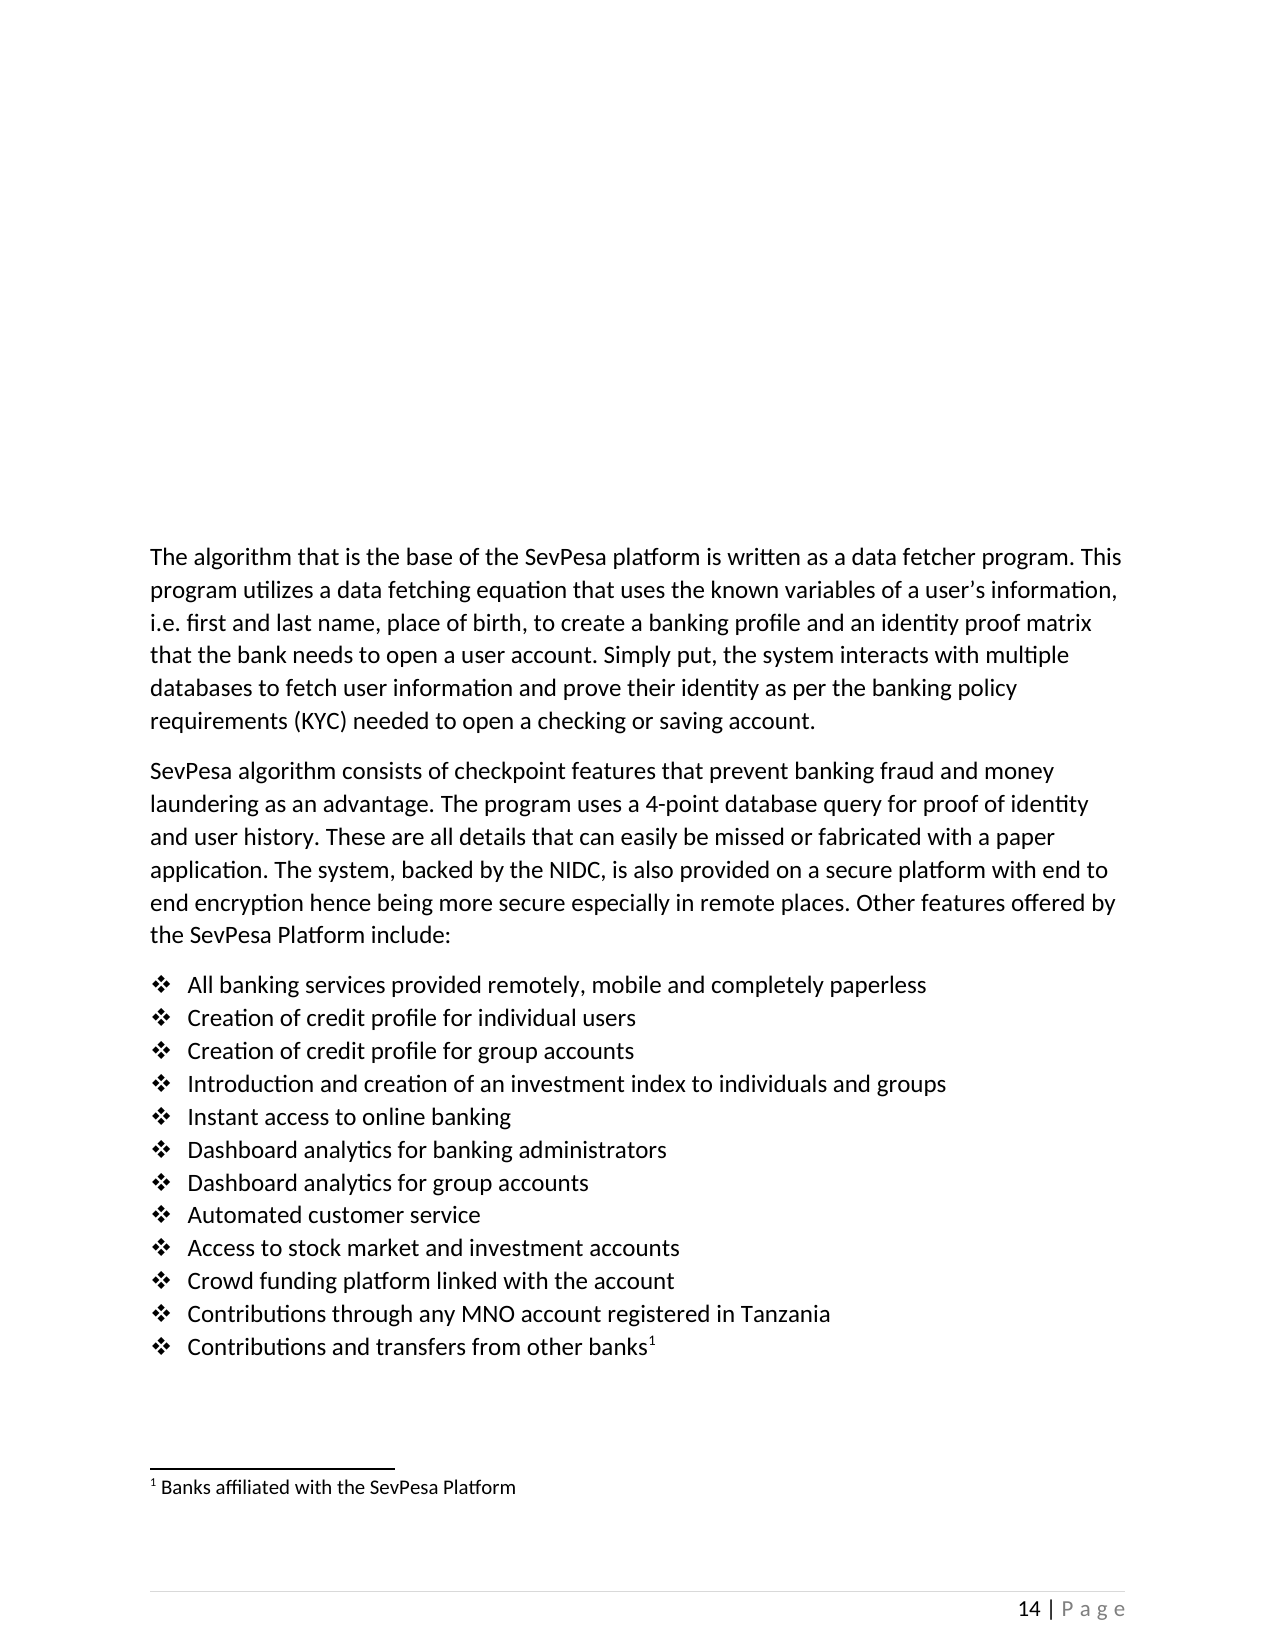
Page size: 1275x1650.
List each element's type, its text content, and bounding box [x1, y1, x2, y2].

list Introduction and creation of an investment index to individuals and groups [150, 1068, 1125, 1098]
list All banking services provided remotely, mobile and completely paperless [150, 969, 1125, 1000]
list Contributions and transfers from other banks [150, 1331, 1125, 1362]
list Dashboard analytics for group accounts [150, 1167, 1125, 1197]
list Dashboard analytics for banking administrators [150, 1134, 1125, 1164]
list Crowd funding platform linked with the account [150, 1266, 1125, 1296]
list Instant access to online banking [150, 1101, 1125, 1131]
list Creation of credit profile for individual users [150, 1002, 1125, 1033]
list Automated customer service [150, 1200, 1125, 1230]
list Contributions through any MNO account registered in Tanzania [150, 1298, 1125, 1329]
text The algorithm that is the base of the SevPesa platform is written as a data fetcher program. This program utilizes a data fetching equation that uses the known variables of a user’s information, i.e. first and last name, place of birth, to create a banking profile and an identity proof matrix that the bank needs to open a user account. Simply put, the system interacts with multiple databases to fetch user information and prove their identity as per the banking policy requirements (KYC) needed to open a checking or saving account. [150, 541, 1125, 736]
list Creation of credit profile for group accounts [150, 1035, 1125, 1066]
list Access to stock market and investment accounts [150, 1233, 1125, 1263]
text SevPesa algorithm consists of checkpoint features that prevent banking fraud and money laundering as an advantage. The program uses a 4-point database query for proof of identity and user history. These are all details that can easily be missed or fabricated with a paper application. The system, backed by the NIDC, is also provided on a secure platform with end to end encryption hence being more secure especially in remote places. Other features offered by the SevPesa Platform include: [150, 755, 1125, 950]
